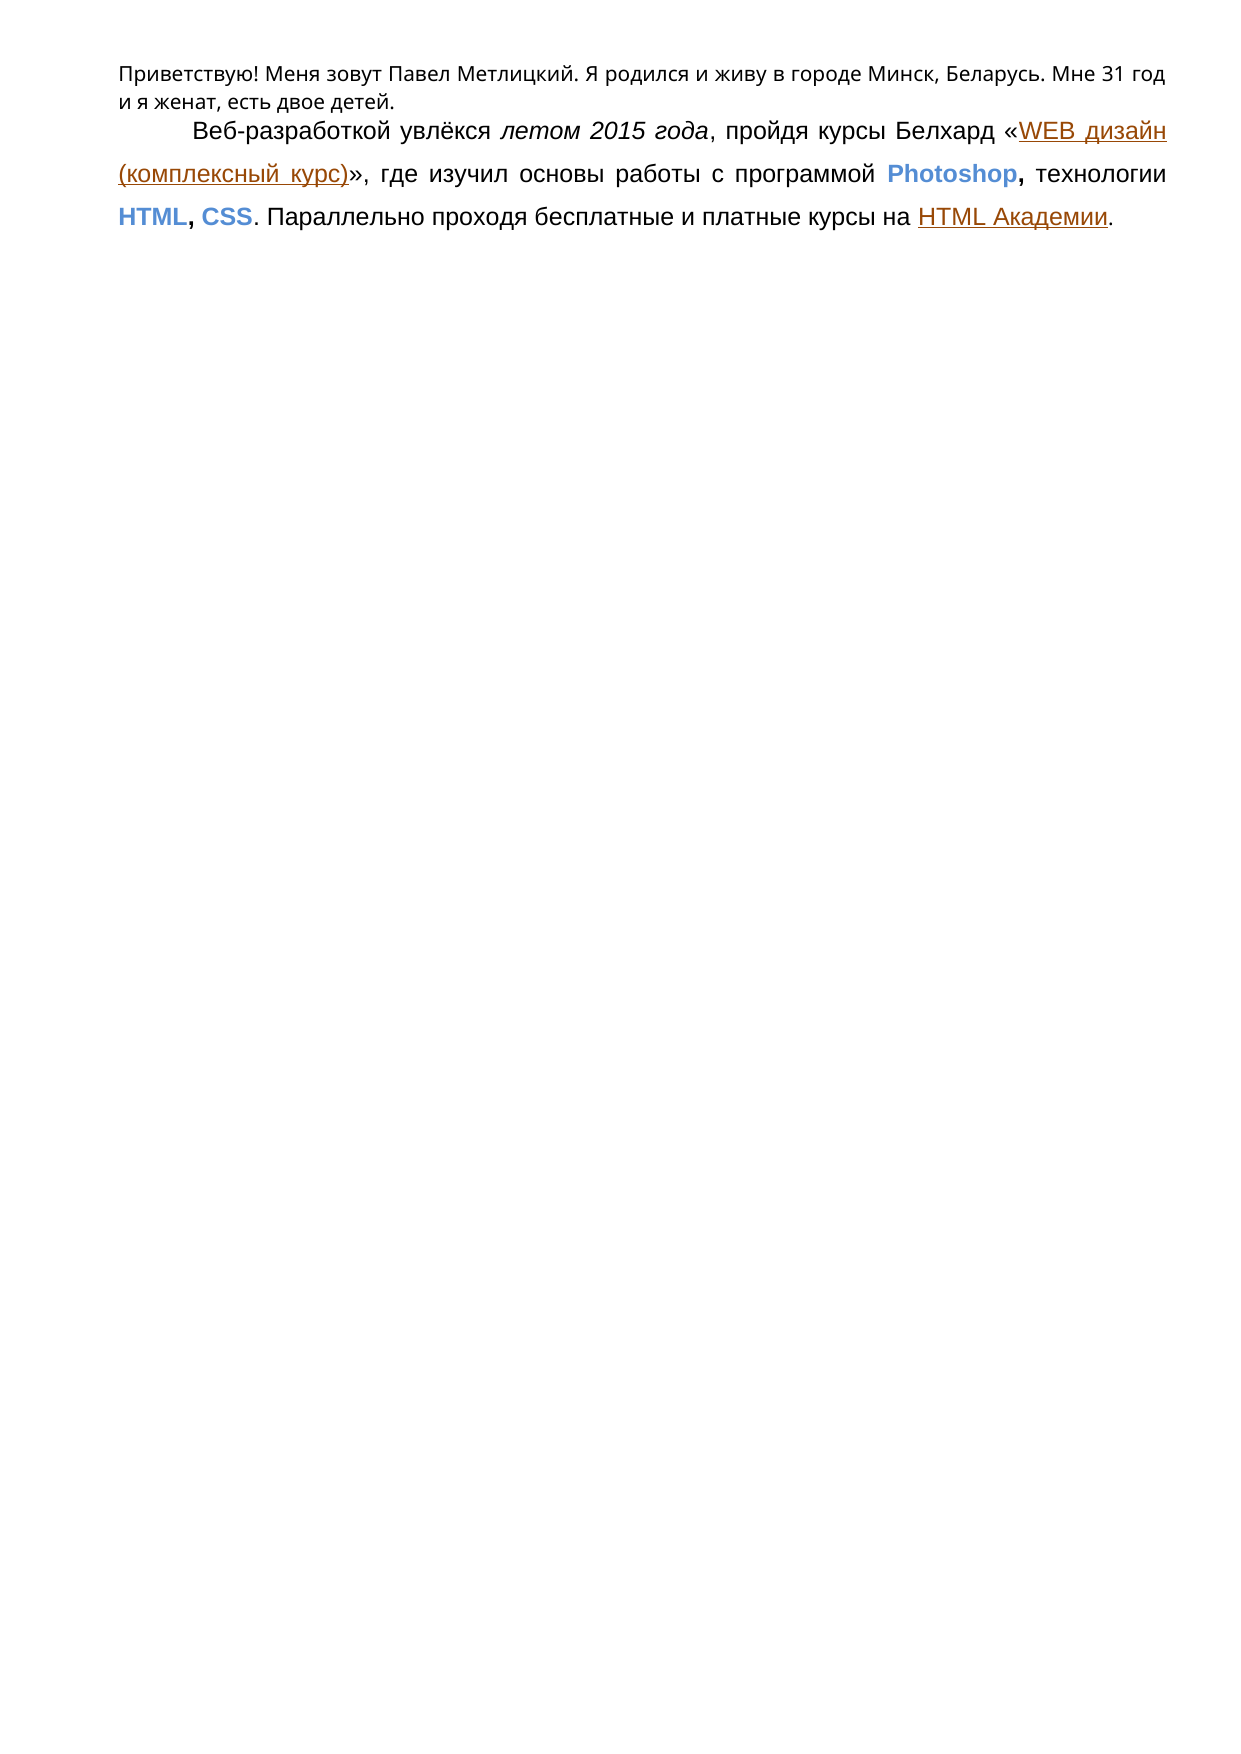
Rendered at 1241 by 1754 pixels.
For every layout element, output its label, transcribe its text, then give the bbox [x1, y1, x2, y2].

text Приветствую! Меня зовут Павел Метлицкий. Я родился и живу в городе Минск, Беларусь. Мне 31 год и я женат, есть двое детей. [118, 59, 1167, 116]
text Веб-разработкой увлёкся летом 2015 года, пройдя курсы Белхард «WEB дизайн (комплексный курс)», где изучил основы работы с программой Photoshop, технологии HTML, CSS. Параллельно проходя бесплатные и платные курсы на HTML Академии. [118, 116, 1167, 232]
